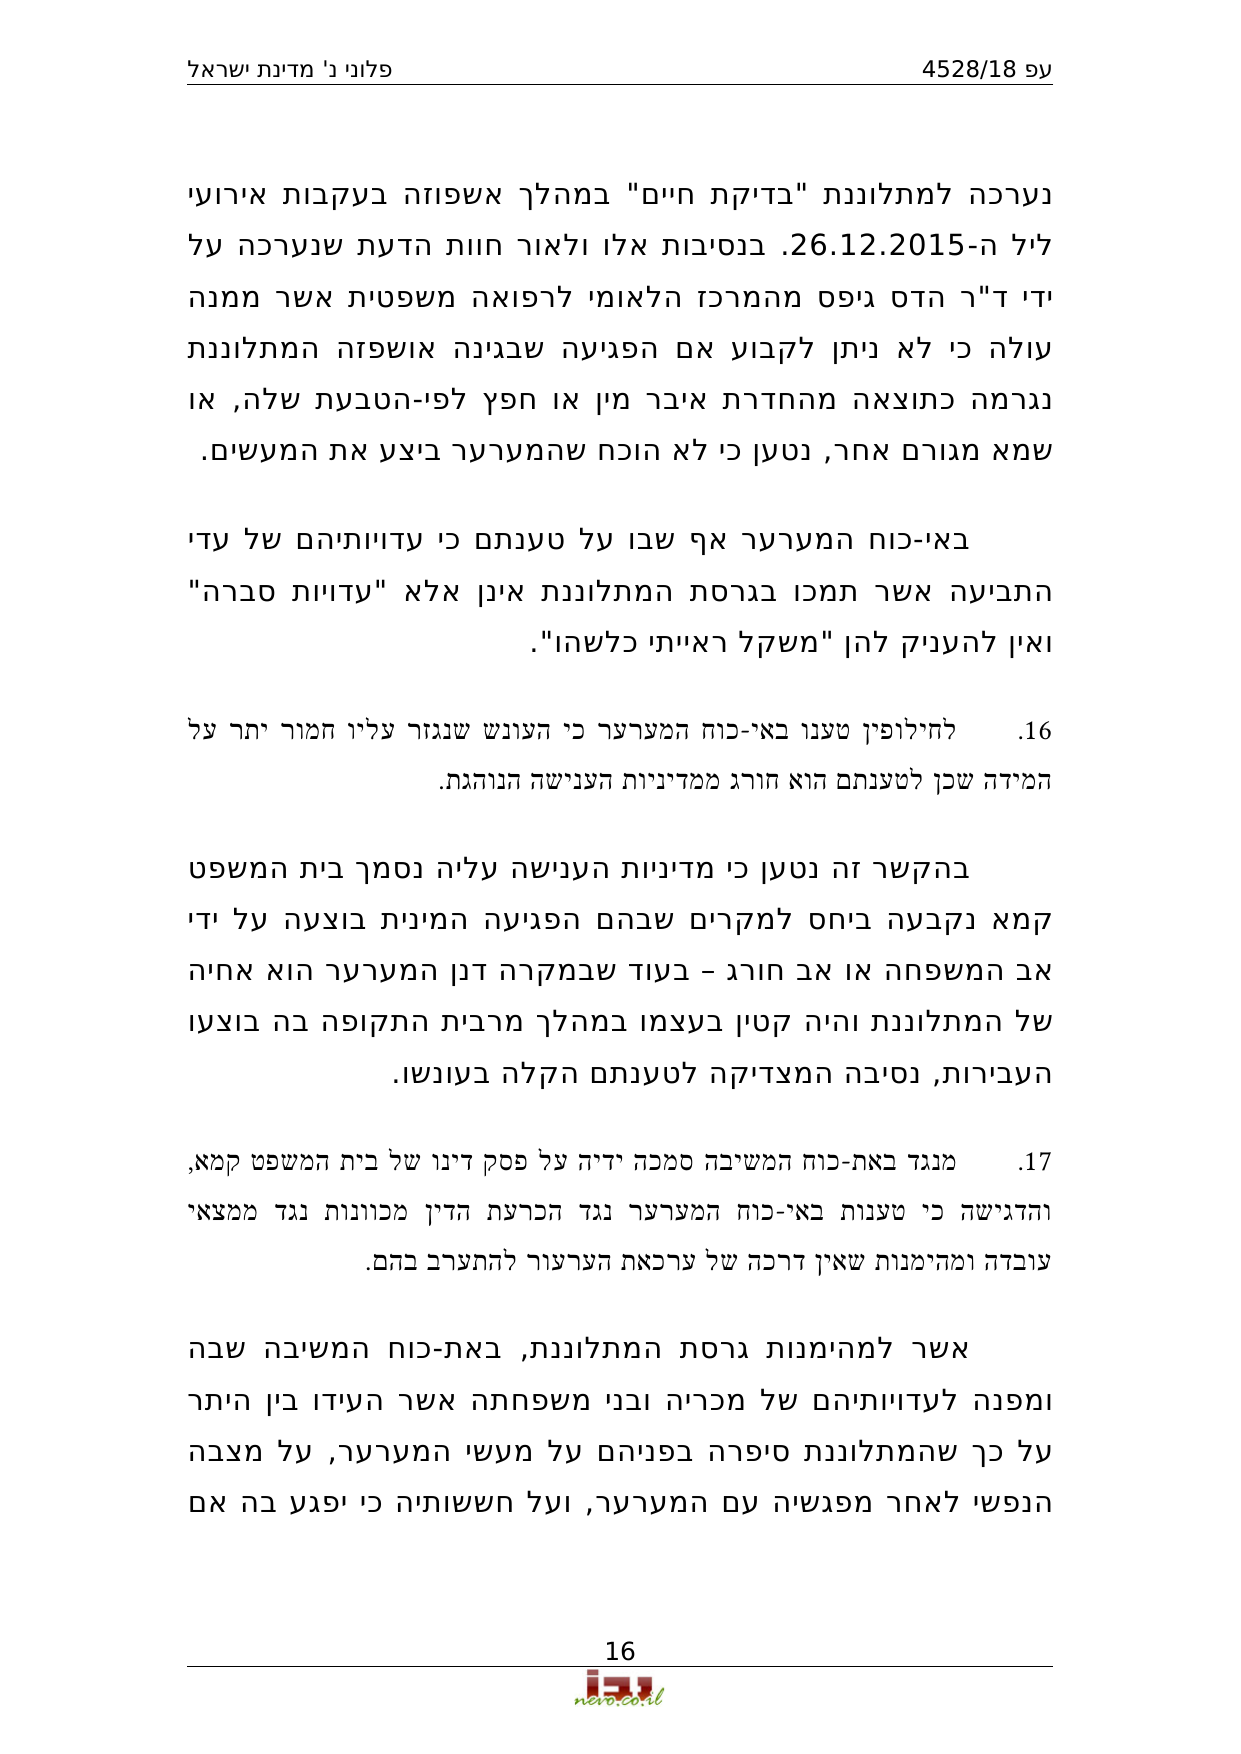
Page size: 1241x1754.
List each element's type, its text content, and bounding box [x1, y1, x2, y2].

picture [574, 1669, 666, 1707]
list מנגד באת-כוח המשיבה סמכה ידיה על פסק דינו של בית המשפט קמא, והדגישה כי טענות באי-כוח המערער נגד הכרעת הדין מכוונות נגד ממצאי עובדה ומהימנות שאין דרכה של ערכאת הערעור להתערב בהם. [187, 1144, 1053, 1277]
text באי-כוח המערער אף שבו על טענתם כי עדויותיהם של עדי התביעה אשר תמכו בגרסת המתלוננת אינן אלא "עדויות סברה" ואין להעניק להן "משקל ראייתי כלשהו". [187, 522, 1053, 659]
list לחילופין טענו באי-כוח המערער כי העונש שנגזר עליו חמור יתר על המידה שכן לטענתם הוא חורג ממדיניות הענישה הנוהגת. [187, 714, 1053, 797]
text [187, 177, 1053, 468]
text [187, 1331, 1053, 1519]
text בהקשר זה נטען כי מדיניות הענישה עליה נסמך בית המשפט קמא נקבעה ביחס למקרים שבהם הפגיעה המינית בוצעה על ידי אב המשפחה או אב חורג – בעוד שבמקרה דנן המערער הוא אחיה של המתלוננת והיה קטין בעצמו במהלך מרבית התקופה בה בוצעו העבירות, נסיבה המצדיקה לטענתם הקלה בעונשו. [187, 851, 1053, 1090]
